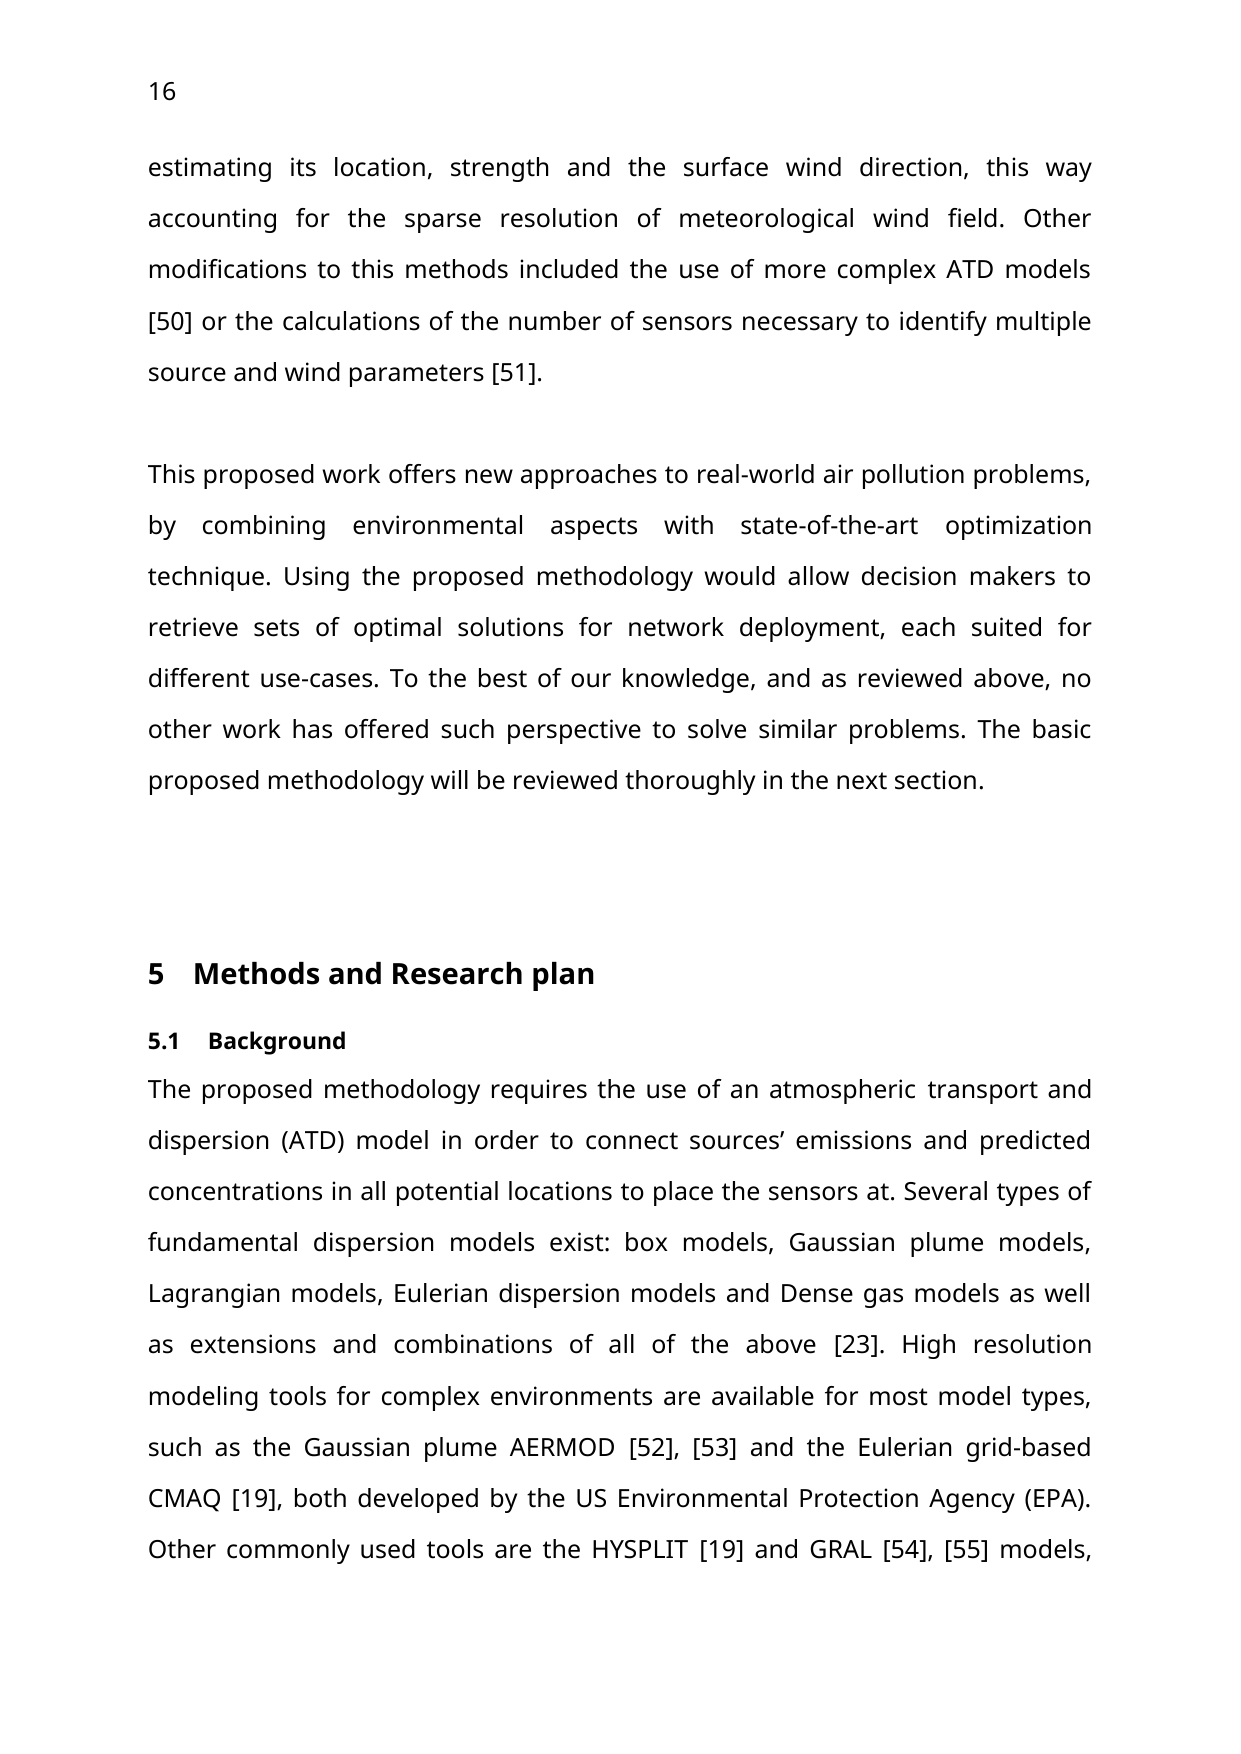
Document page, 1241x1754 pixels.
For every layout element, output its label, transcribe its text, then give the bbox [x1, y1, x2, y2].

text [148, 150, 1093, 388]
text This proposed work offers new approaches to real-world air pollution problems, by combining environmental aspects with state-of-the-art optimization technique. Using the proposed methodology would allow decision makers to retrieve sets of optimal solutions for network deployment, each suited for different use-cases. To the best of our knowledge, and as reviewed above, no other work has offered such perspective to solve similar problems. The basic proposed methodology will be reviewed thoroughly in the next section. [148, 456, 1093, 797]
subtitle Methods and Research plan [148, 953, 1092, 993]
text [148, 1072, 1092, 1565]
subtitle Background [148, 1025, 1092, 1056]
